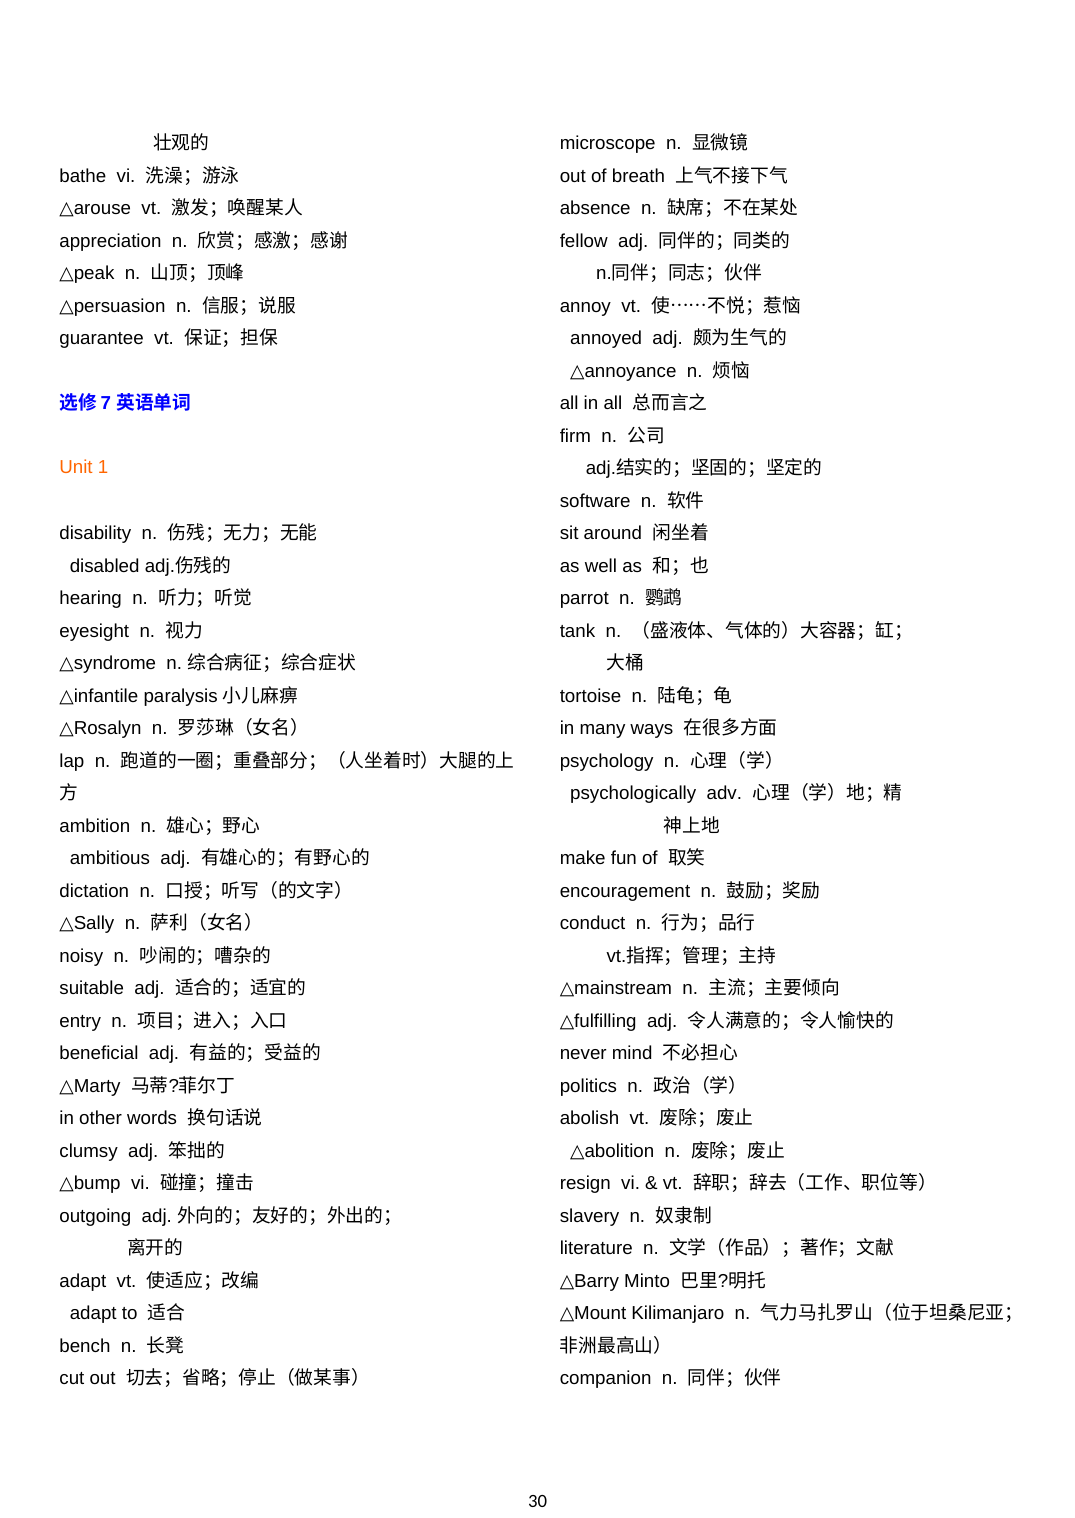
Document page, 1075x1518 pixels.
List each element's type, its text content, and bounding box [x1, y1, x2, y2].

text software n. 软件 [559, 483, 1016, 515]
text ambitious adj. 有雄心的；有野心的 [59, 840, 515, 873]
text adapt to 适合 [59, 1295, 515, 1328]
text △abolition n. 废除；废止 [559, 1133, 1016, 1165]
text noisy n. 吵闹的；嘈杂的 [59, 938, 515, 970]
text disability n. 伤残；无力；无能 [59, 515, 515, 548]
text cut out 切去；省略；停止（做某事） [59, 1360, 515, 1393]
text tortoise n. 陆龟；龟 [559, 678, 1016, 710]
text make fun of 取笑 [559, 840, 1016, 873]
text conduct n. 行为；品行 [559, 905, 1016, 938]
text △infantile paralysis 小儿麻痹 [59, 678, 515, 710]
text slavery n. 奴隶制 [559, 1198, 1016, 1230]
text never mind 不必担心 [559, 1035, 1016, 1068]
text companion n. 同伴；伙伴 [559, 1360, 1016, 1393]
text in many ways 在很多方面 [559, 710, 1016, 743]
text bathe vi. 洗澡；游泳 [59, 158, 515, 190]
text 神上地 [559, 808, 1016, 840]
text entry n. 项目；进入；入口 [59, 1003, 515, 1035]
text n.同伴；同志；伙伴 [559, 255, 1016, 288]
text politics n. 政治（学） [559, 1068, 1016, 1100]
text vt.指挥；管理；主持 [559, 938, 1016, 970]
text disabled adj.伤残的 [59, 548, 515, 580]
text eyesight n. 视力 [59, 613, 515, 645]
text clumsy adj. 笨拙的 [59, 1133, 515, 1165]
text 离开的 [59, 1230, 515, 1263]
text △syndrome n. 综合病征；综合症状 [59, 645, 515, 678]
text adj.结实的；坚固的；坚定的 [559, 450, 1016, 483]
text literature n. 文学（作品）；著作；文献 [559, 1230, 1016, 1263]
text appreciation n. 欣赏；感激；感谢 [59, 223, 515, 255]
text suitable adj. 适合的；适宜的 [59, 970, 515, 1003]
text △arouse vt. 激发；唤醒某人 [59, 190, 515, 223]
text bench n. 长凳 [59, 1328, 515, 1360]
text adapt vt. 使适应；改编 [59, 1263, 515, 1295]
text fellow adj. 同伴的；同类的 [559, 223, 1016, 255]
text △Sally n. 萨利（女名） [59, 905, 515, 938]
text △bump vi. 碰撞；撞击 [59, 1165, 515, 1198]
text dictation n. 口授；听写（的文字） [59, 873, 515, 905]
text lap n. 跑道的一圈；重叠部分；（人坐着时）大腿的上方 [59, 743, 515, 808]
text out of breath 上气不接下气 [559, 158, 1016, 190]
text 大桶 [559, 645, 1016, 678]
text △fulfilling adj. 令人满意的；令人愉快的 [559, 1003, 1016, 1035]
text parrot n. 鹦鹉 [559, 580, 1016, 613]
text abolish vt. 废除；废止 [559, 1100, 1016, 1133]
text ambition n. 雄心；野心 [59, 808, 515, 840]
text absence n. 缺席；不在某处 [559, 190, 1016, 223]
text △Barry Minto 巴里?明托 [559, 1263, 1016, 1295]
text 选修7 英语单词 [59, 385, 515, 418]
text annoyed adj. 颇为生气的 [559, 320, 1016, 353]
text guarantee vt. 保证；担保 [59, 320, 515, 353]
text 壮观的 [59, 125, 515, 158]
text Unit 1 [59, 450, 515, 483]
text microscope n. 显微镜 [559, 125, 1016, 158]
text firm n. 公司 [559, 418, 1016, 450]
text △peak n. 山顶；顶峰 [59, 255, 515, 288]
text resign vi. & vt. 辞职；辞去（工作、职位等） [559, 1165, 1016, 1198]
text △Mount Kilimanjaro n. 气力马扎罗山（位于坦桑尼亚；非洲最高山） [559, 1295, 1016, 1360]
text as well as 和；也 [559, 548, 1016, 580]
text tank n. （盛液体、气体的）大容器；缸； [559, 613, 1016, 645]
text hearing n. 听力；听觉 [59, 580, 515, 613]
text △mainstream n. 主流；主要倾向 [559, 970, 1016, 1003]
text encouragement n. 鼓励；奖励 [559, 873, 1016, 905]
text psychologically adv. 心理（学）地；精 [559, 775, 1016, 808]
text △annoyance n. 烦恼 [559, 353, 1016, 385]
text in other words 换句话说 [59, 1100, 515, 1133]
text psychology n. 心理（学） [559, 743, 1016, 775]
text △Marty 马蒂?菲尔丁 [59, 1068, 515, 1100]
text sit around 闲坐着 [559, 515, 1016, 548]
text △persuasion n. 信服；说服 [59, 288, 515, 320]
text beneficial adj. 有益的；受益的 [59, 1035, 515, 1068]
text all in all 总而言之 [559, 385, 1016, 418]
text △Rosalyn n. 罗莎琳（女名） [59, 710, 515, 743]
text outgoing adj. 外向的；友好的；外出的； [59, 1198, 515, 1230]
text annoy vt. 使……不悦；惹恼 [559, 288, 1016, 320]
